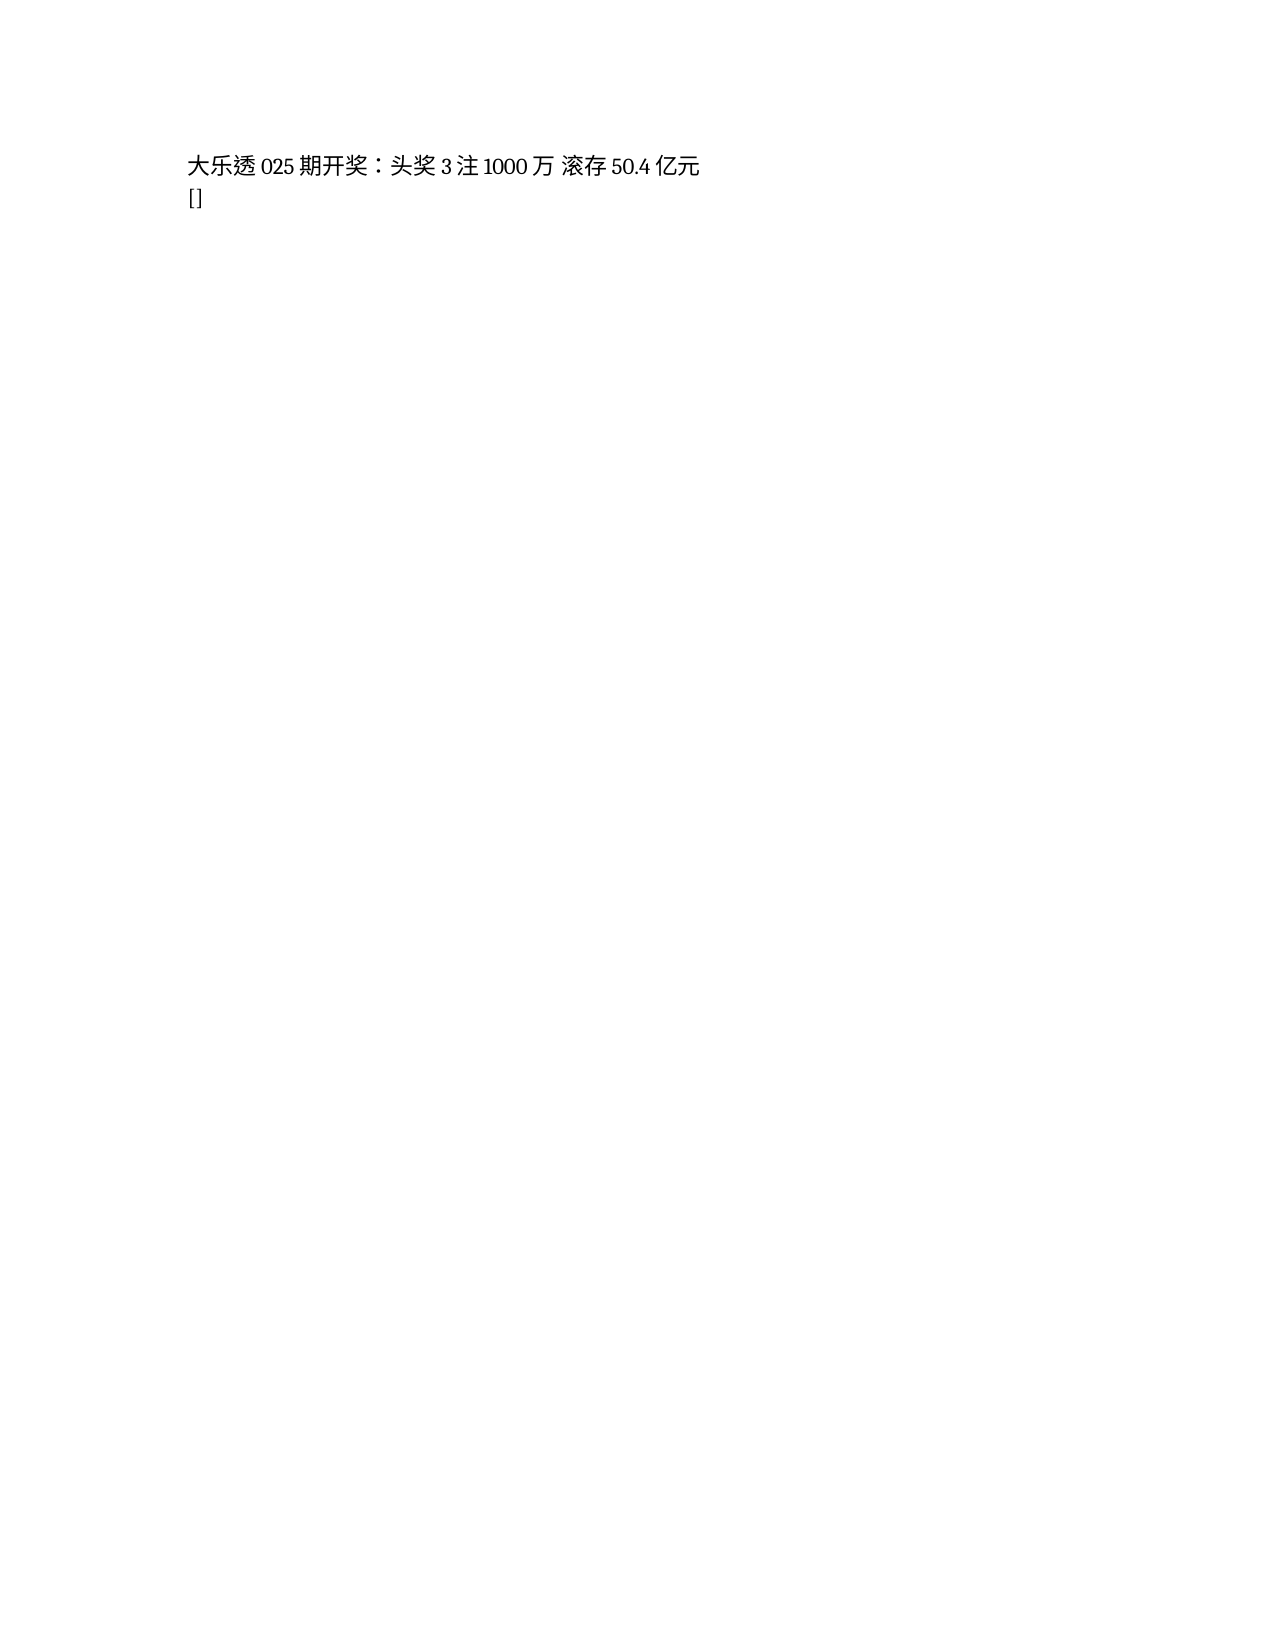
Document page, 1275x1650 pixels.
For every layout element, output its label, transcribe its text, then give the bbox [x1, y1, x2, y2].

text 大乐透025期开奖：头奖3注1000万 滚存50.4亿元 [] [187, 150, 1087, 211]
